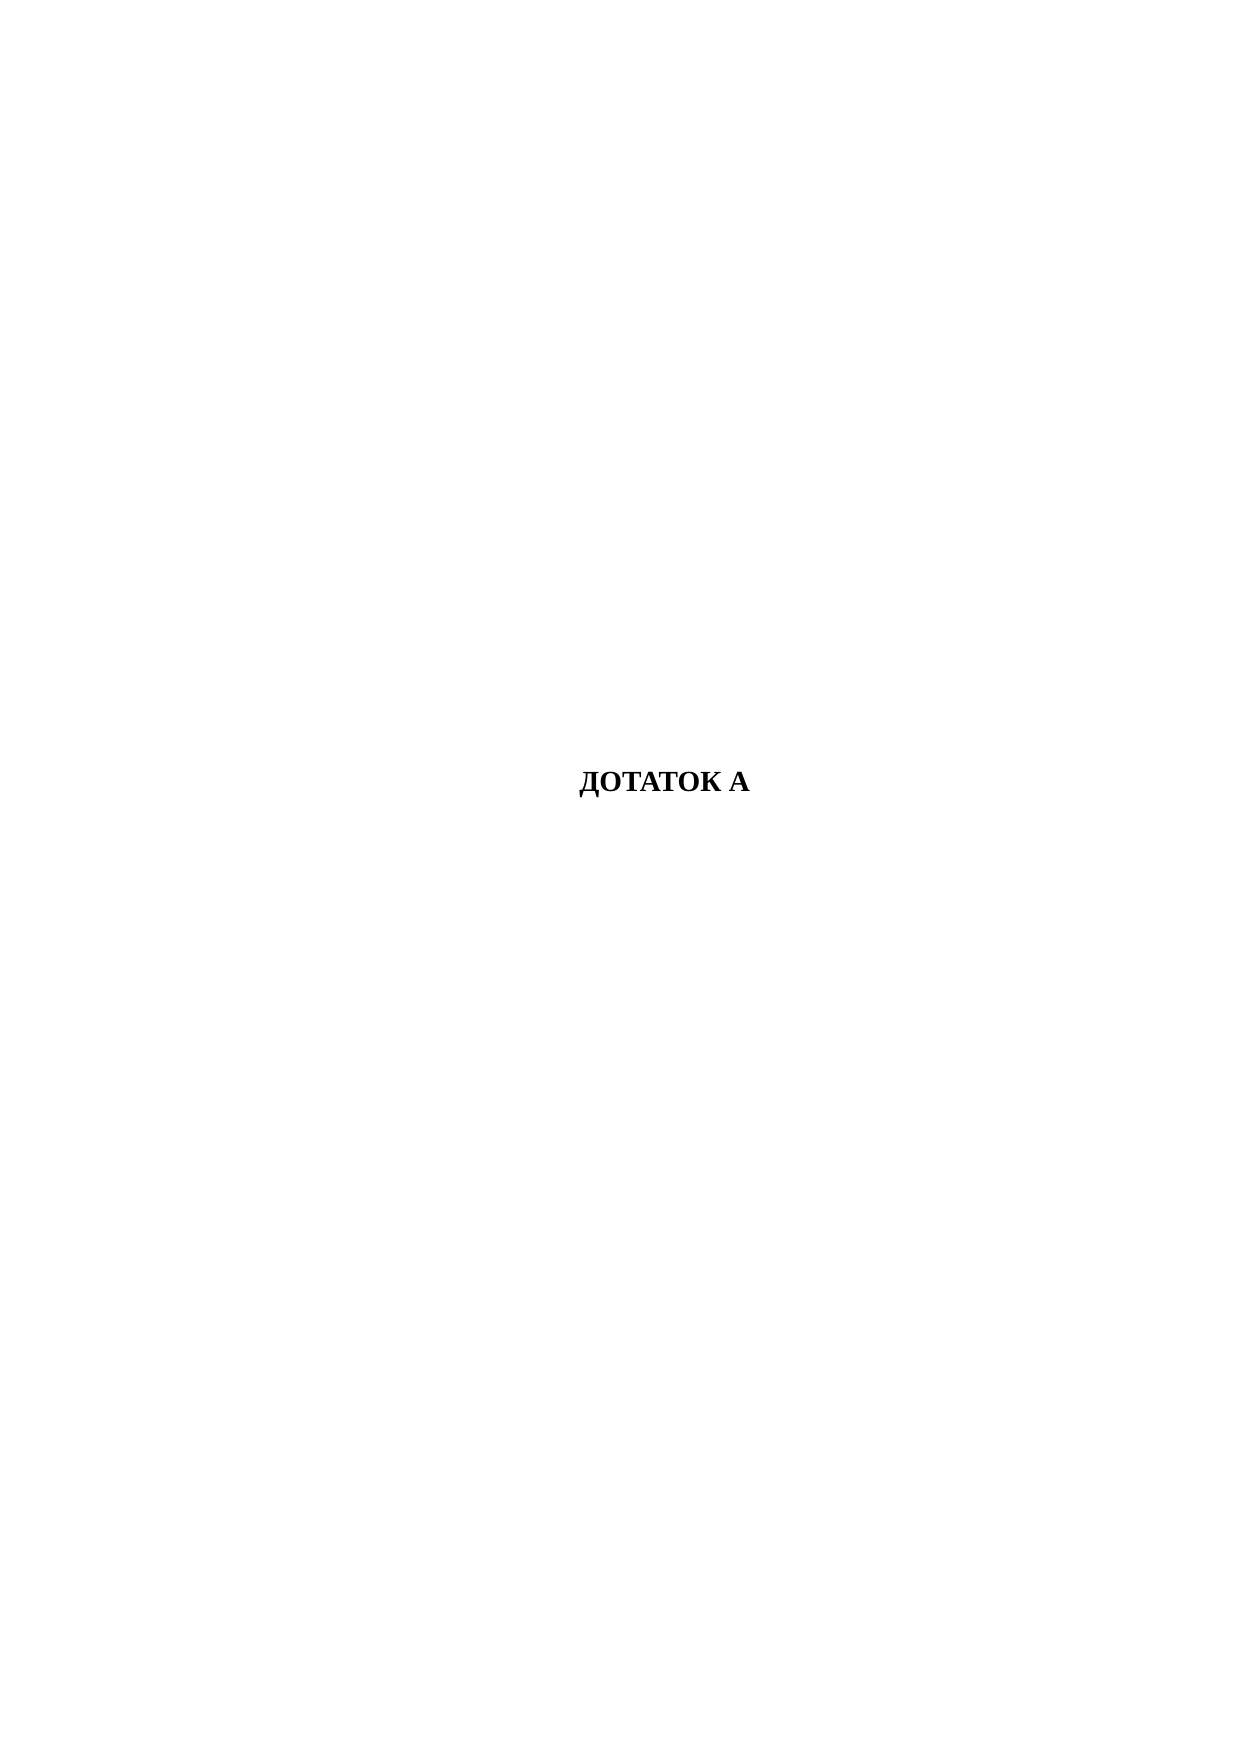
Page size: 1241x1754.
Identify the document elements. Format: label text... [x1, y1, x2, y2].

text Дотаток А [177, 764, 1152, 798]
